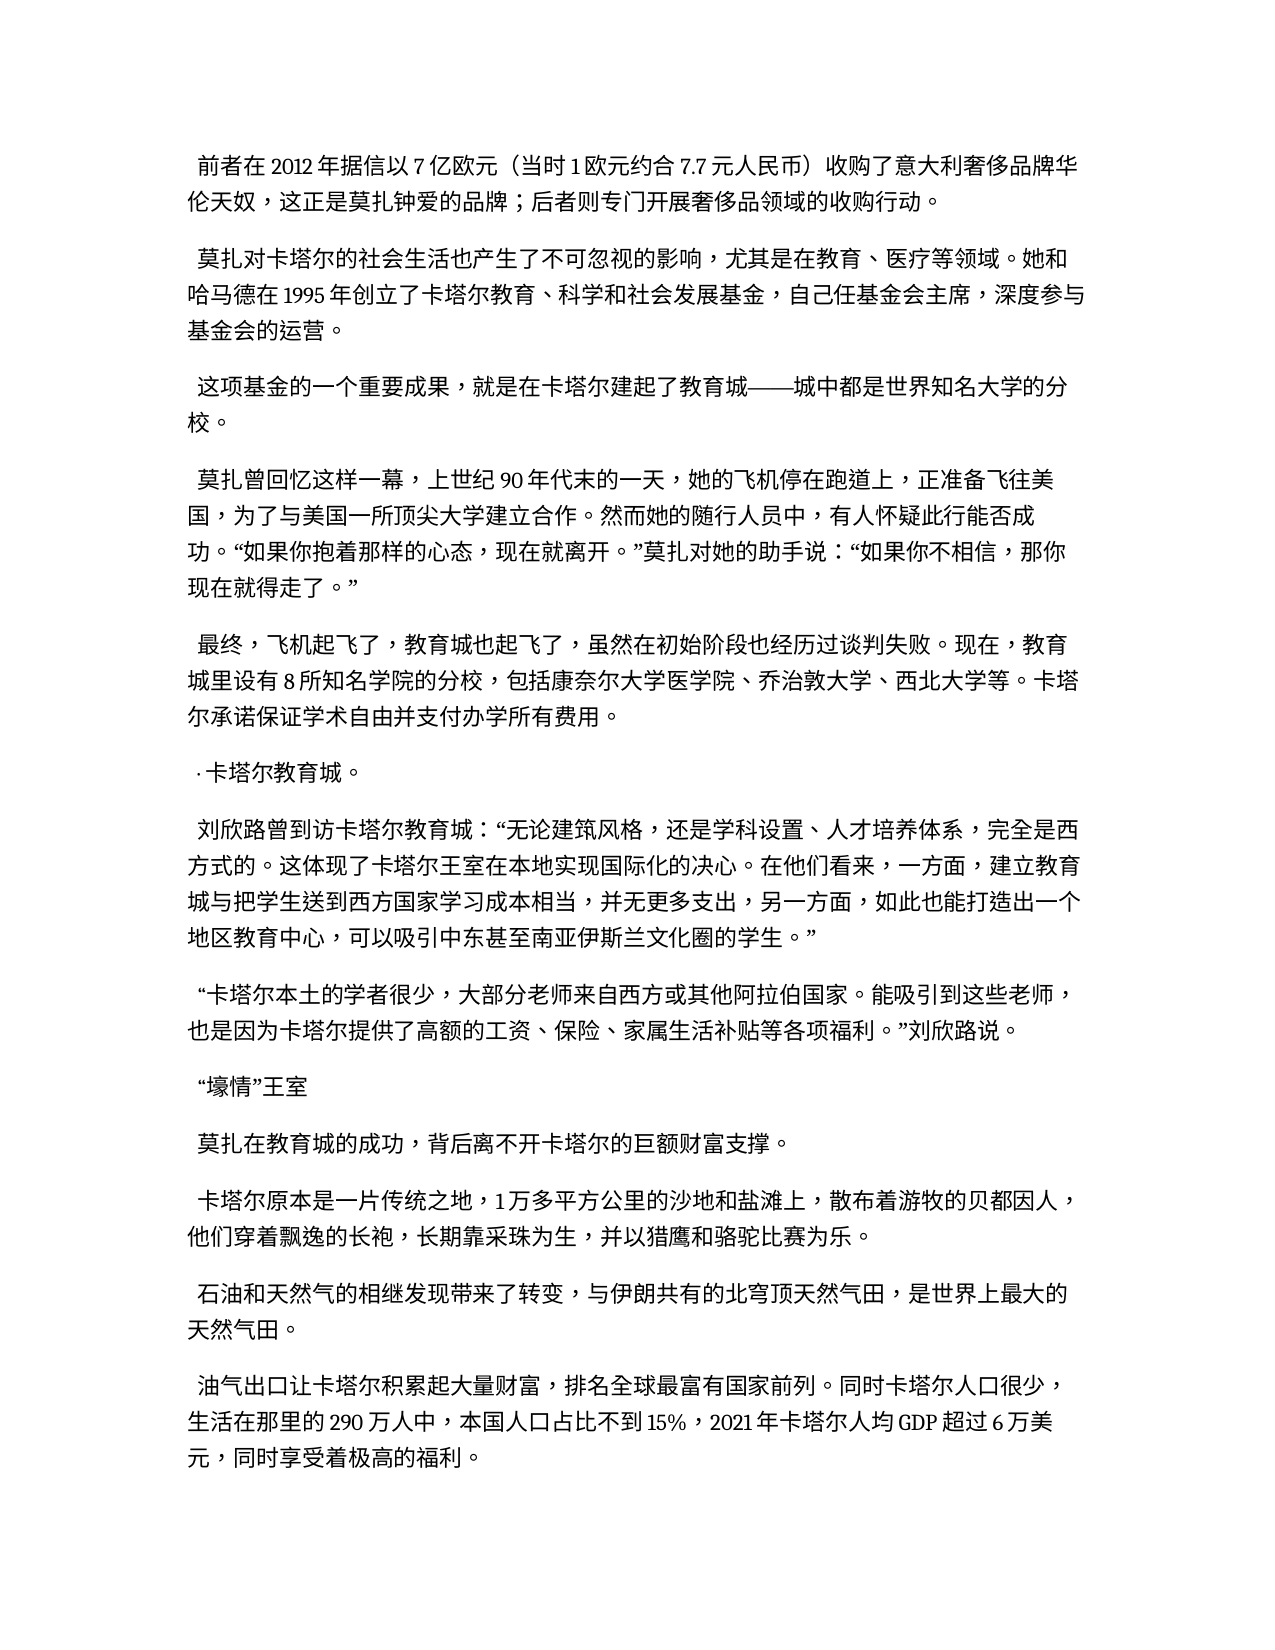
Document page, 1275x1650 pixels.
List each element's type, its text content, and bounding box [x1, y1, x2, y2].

text 卡塔尔原本是一片传统之地，1万多平方公里的沙地和盐滩上，散布着游牧的贝都因人，他们穿着飘逸的长袍，长期靠采珠为生，并以猎鹰和骆驼比赛为乐。 [187, 1185, 1087, 1252]
text 莫扎对卡塔尔的社会生活也产生了不可忽视的影响，尤其是在教育、医疗等领域。她和哈马德在1995年创立了卡塔尔教育、科学和社会发展基金，自己任基金会主席，深度参与基金会的运营。 [187, 243, 1087, 346]
text 这项基金的一个重要成果，就是在卡塔尔建起了教育城——城中都是世界知名大学的分校。 [187, 371, 1087, 438]
text 前者在2012年据信以7亿欧元（当时1欧元约合7.7元人民币）收购了意大利奢侈品牌华伦天奴，这正是莫扎钟爱的品牌；后者则专门开展奢侈品领域的收购行动。 [187, 150, 1087, 217]
text 刘欣路曾到访卡塔尔教育城：“无论建筑风格，还是学科设置、人才培养体系，完全是西方式的。这体现了卡塔尔王室在本地实现国际化的决心。在他们看来，一方面，建立教育城与把学生送到西方国家学习成本相当，并无更多支出，另一方面，如此也能打造出一个地区教育中心，可以吸引中东甚至南亚伊斯兰文化圈的学生。” [187, 814, 1087, 953]
text 最终，飞机起飞了，教育城也起飞了，虽然在初始阶段也经历过谈判失败。现在，教育城里设有8所知名学院的分校，包括康奈尔大学医学院、乔治敦大学、西北大学等。卡塔尔承诺保证学术自由并支付办学所有费用。 [187, 629, 1087, 732]
text · 卡塔尔教育城。 [187, 757, 1087, 788]
text 石油和天然气的相继发现带来了转变，与伊朗共有的北穹顶天然气田，是世界上最大的天然气田。 [187, 1278, 1087, 1345]
text “壕情”王室 [187, 1071, 1087, 1103]
text “卡塔尔本土的学者很少，大部分老师来自西方或其他阿拉伯国家。能吸引到这些老师，也是因为卡塔尔提供了高额的工资、保险、家属生活补贴等各项福利。”刘欣路说。 [187, 979, 1087, 1046]
text 莫扎曾回忆这样一幕，上世纪90年代末的一天，她的飞机停在跑道上，正准备飞往美国，为了与美国一所顶尖大学建立合作。然而她的随行人员中，有人怀疑此行能否成功。“如果你抱着那样的心态，现在就离开。”莫扎对她的助手说：“如果你不相信，那你现在就得走了。” [187, 464, 1087, 603]
text 莫扎在教育城的成功，背后离不开卡塔尔的巨额财富支撑。 [187, 1128, 1087, 1159]
text 油气出口让卡塔尔积累起大量财富，排名全球最富有国家前列。同时卡塔尔人口很少，生活在那里的290万人中，本国人口占比不到15%，2021年卡塔尔人均GDP超过6万美元，同时享受着极高的福利。 [187, 1370, 1087, 1473]
